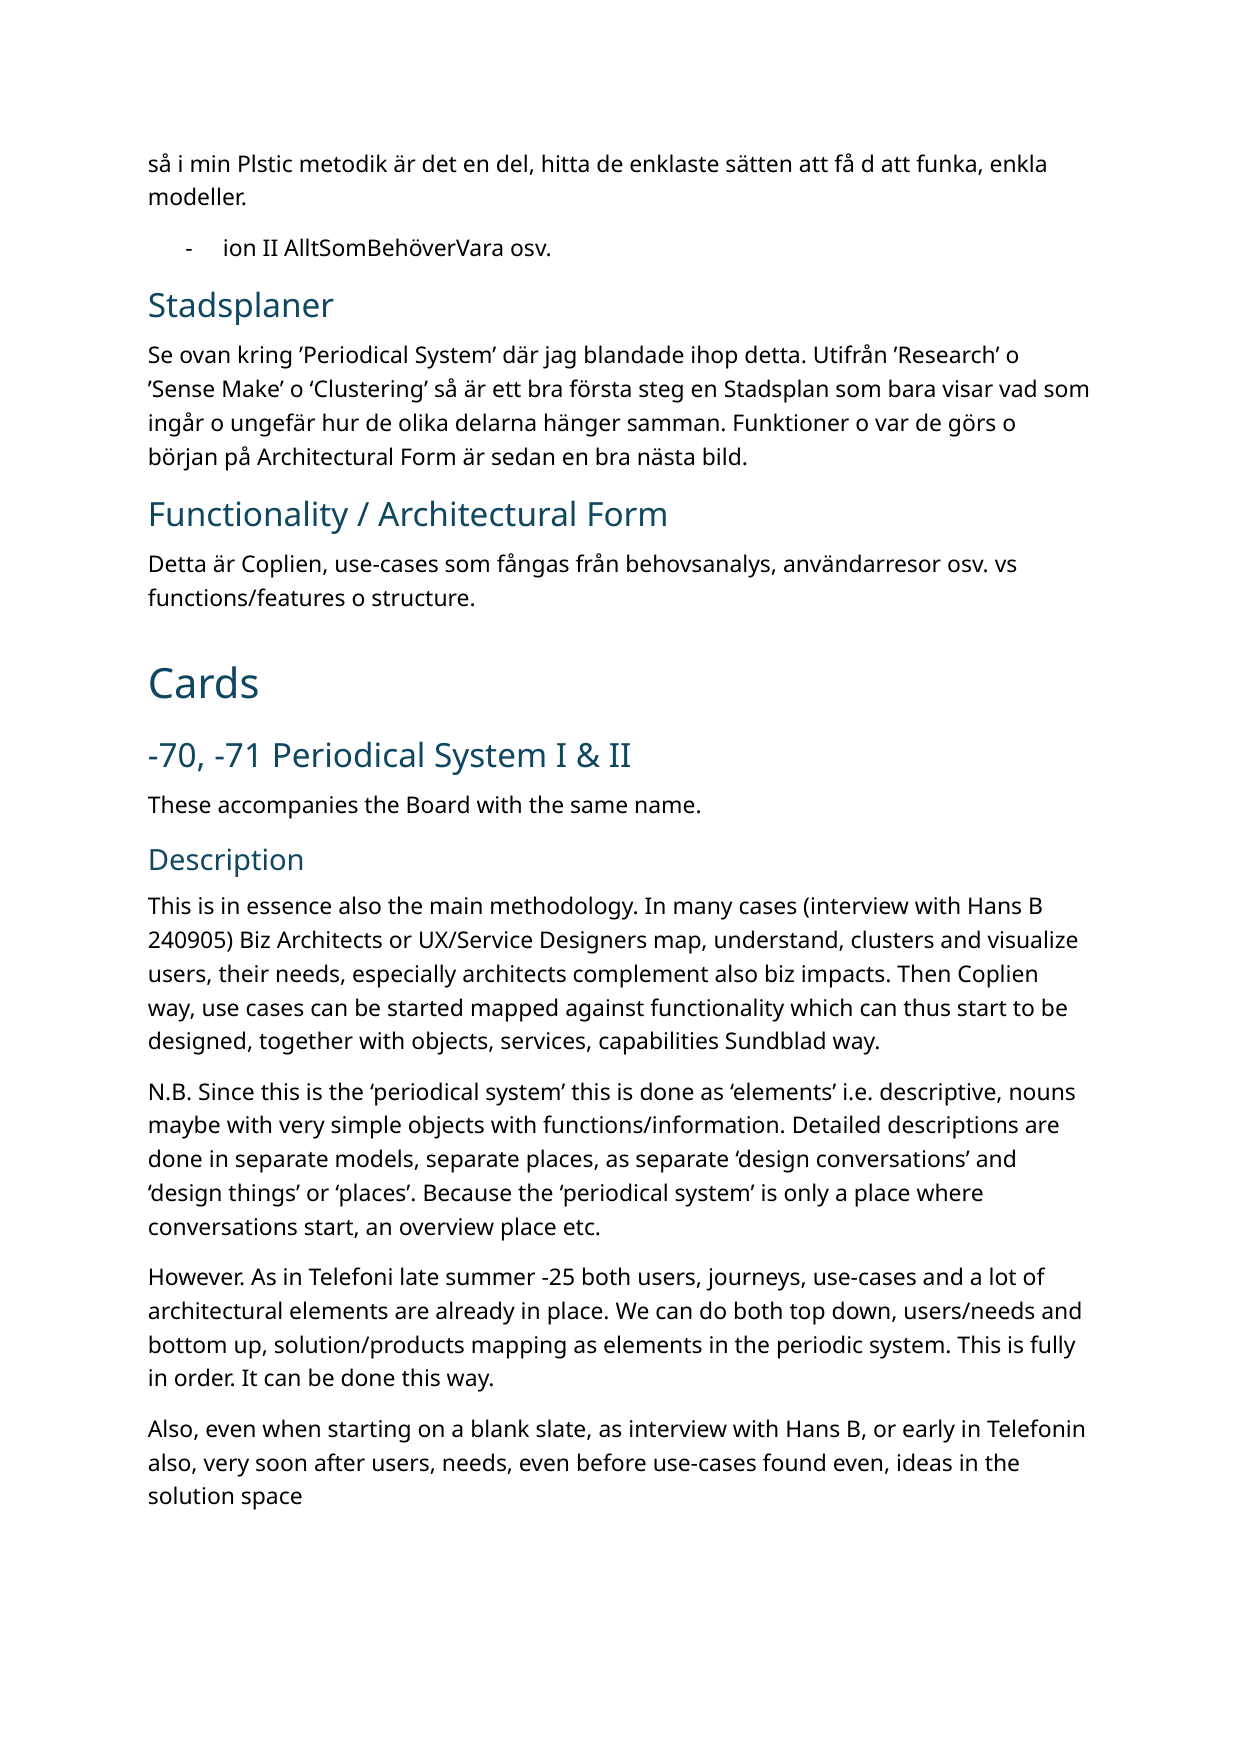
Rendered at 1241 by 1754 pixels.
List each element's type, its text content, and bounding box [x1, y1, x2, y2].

text N.B. Since this is the ‘periodical system’ this is done as ‘elements’ i.e. descriptive, nouns maybe with very simple objects with functions/information. Detailed descriptions are done in separate models, separate places, as separate ‘design conversations’ and ‘design things’ or ‘places’. Because the ‘periodical system’ is only a place where conversations start, an overview place etc. [148, 1076, 1093, 1242]
list ion II AlltSomBehöverVara osv. [185, 232, 1093, 263]
subtitle Stadsplaner [148, 282, 1093, 328]
text Detta är Coplien, use-cases som fångas från behovsanalys, användarresor osv. vs functions/features o structure. [148, 548, 1093, 613]
text Also, even when starting on a blank slate, as interview with Hans B, or early in Telefonin also, very soon after users, needs, even before use-cases found even, ideas in the solution space [148, 1413, 1093, 1511]
text Se ovan kring ’Periodical System’ där jag blandade ihop detta. Utifrån ’Research’ o ’Sense Make’ o ‘Clustering’ så är ett bra första steg en Stadsplan som bara visar vad som ingår o ungefär hur de olika delarna hänger samman. Funktioner o var de görs o början på Architectural Form är sedan en bra nästa bild. [148, 339, 1093, 472]
subtitle Description [148, 839, 1093, 879]
subtitle Cards [148, 653, 1093, 710]
subtitle Functionality / Architectural Form [148, 491, 1093, 537]
text This is in essence also the main methodology. In many cases (interview with Hans B 240905) Biz Architects or UX/Service Designers map, understand, clusters and visualize users, their needs, especially architects complement also biz impacts. Then Coplien way, use cases can be started mapped against functionality which can thus start to be designed, together with objects, services, capabilities Sundblad way. [148, 890, 1093, 1056]
text så i min Plstic metodik är det en del, hitta de enklaste sätten att få d att funka, enkla modeller. [148, 148, 1093, 213]
text However. As in Telefoni late summer -25 both users, journeys, use-cases and a lot of architectural elements are already in place. We can do both top down, users/needs and bottom up, solution/products mapping as elements in the periodic system. This is fully in order. It can be done this way. [148, 1261, 1093, 1393]
subtitle -70, -71 Periodical System I & II [148, 731, 1093, 777]
text These accompanies the Board with the same name. [148, 789, 1093, 820]
